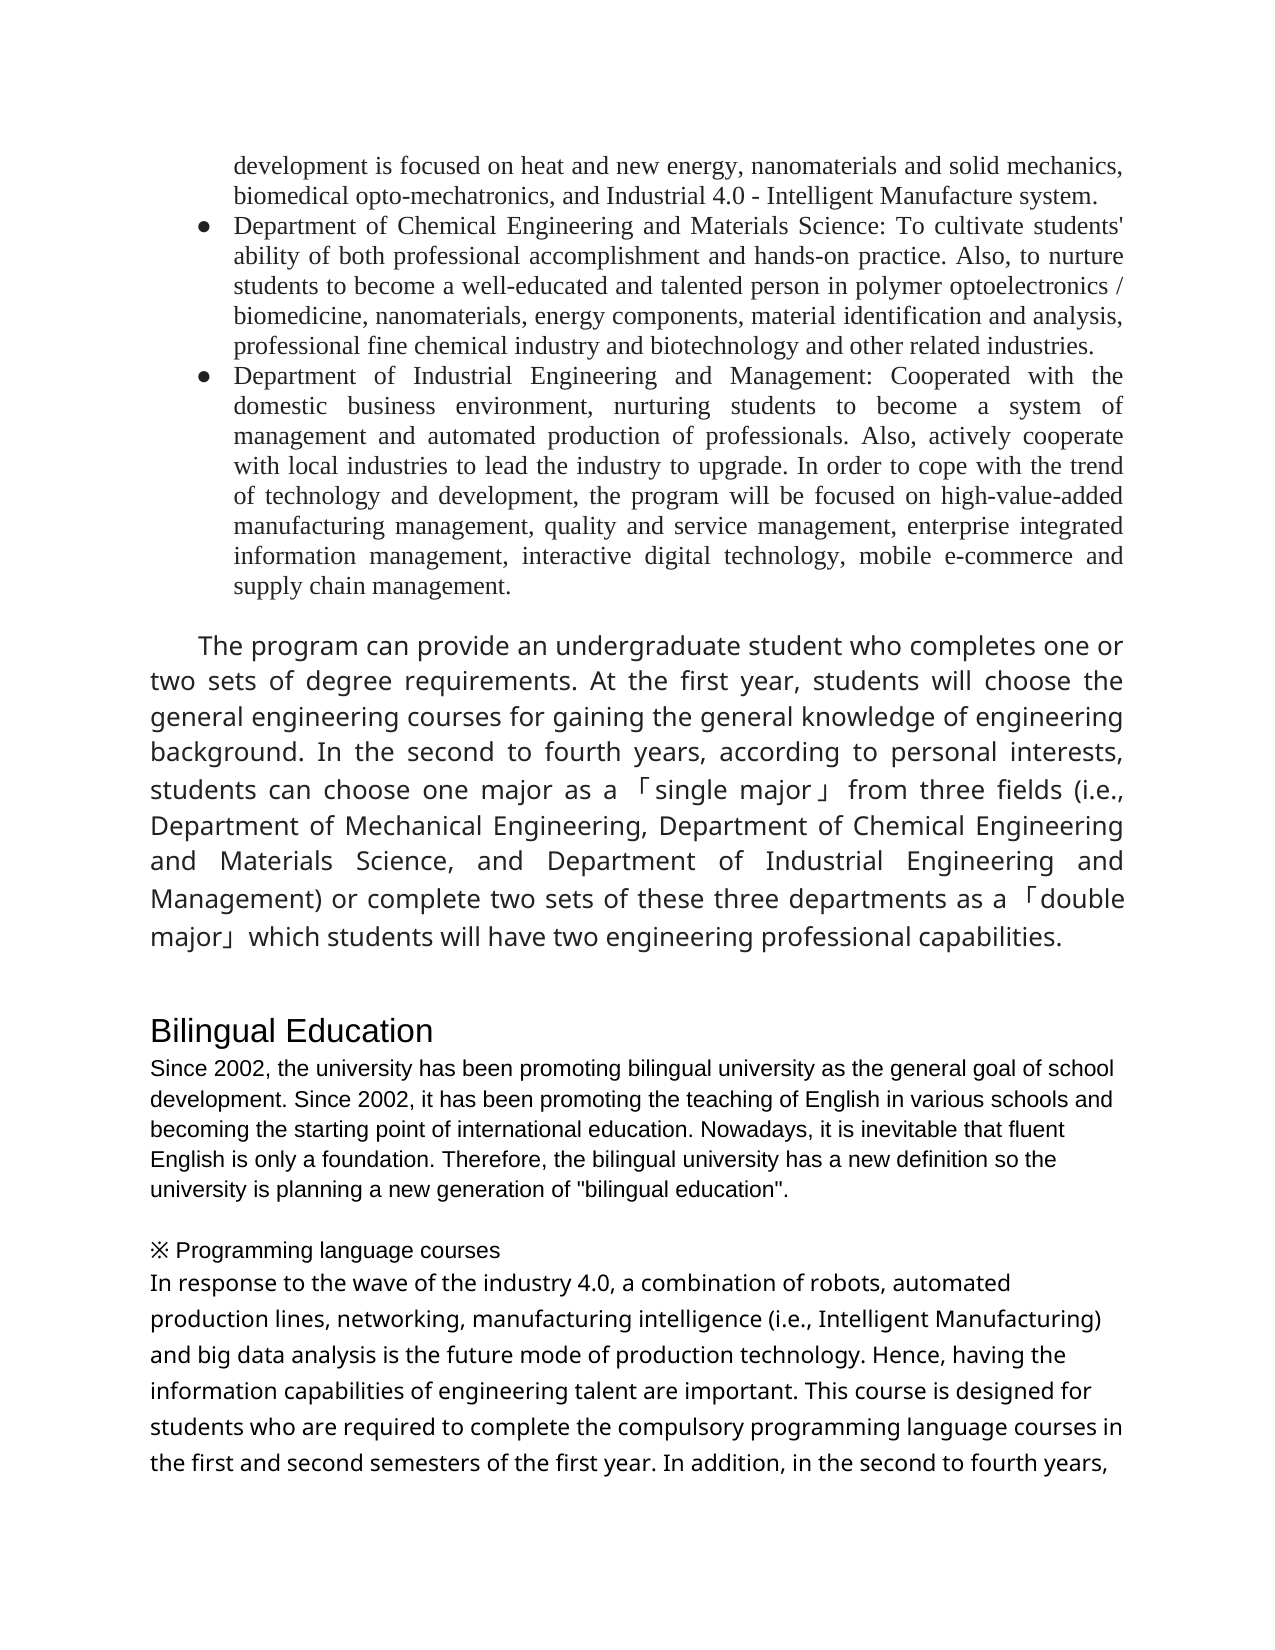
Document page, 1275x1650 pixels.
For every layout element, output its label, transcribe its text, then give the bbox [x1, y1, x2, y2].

list Department of Chemical Engineering and Materials Science: To cultivate students' ability of both professional accomplishment and hands-on practice. Also, to nurture students to become a well-educated and talented person in polymer optoelectronics / biomedicine, nanomaterials, energy components, material identification and analysis, professional fine chemical industry and biotechnology and other related industries. [196, 210, 1125, 360]
text ※ Programming language courses [150, 1237, 1125, 1263]
text The program can provide an undergraduate student who completes one or two sets of degree requirements. At the first year, students will choose the general engineering courses for gaining the general knowledge of engineering background. In the second to fourth years, according to personal interests, students can choose one major as a「single major」from three fields (i.e., Department of Mechanical Engineering, Department of Chemical Engineering and Materials Science, and Department of Industrial Engineering and Management) or complete two sets of these three departments as a「double major」which students will have two engineering professional capabilities. [150, 627, 1125, 954]
list Department of Industrial Engineering and Management: Cooperated with the domestic business environment, nurturing students to become a system of management and automated production of professionals. Also, actively cooperate with local industries to lead the industry to upgrade. In order to cope with the trend of technology and development, the program will be focused on high-value-added manufacturing management, quality and service management, enterprise integrated information management, interactive digital technology, mobile e-commerce and supply chain management. [196, 360, 1125, 600]
subtitle Bilingual Education [150, 1011, 1125, 1050]
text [150, 1267, 1125, 1478]
text Since 2002, the university has been promoting bilingual university as the general goal of school development. Since 2002, it has been promoting the teaching of English in various schools and becoming the starting point of international education. Nowadays, it is inevitable that fluent English is only a foundation. Therefore, the bilingual university has a new definition so the university is planning a new generation of "bilingual education". [150, 1055, 1125, 1203]
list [196, 150, 1125, 210]
